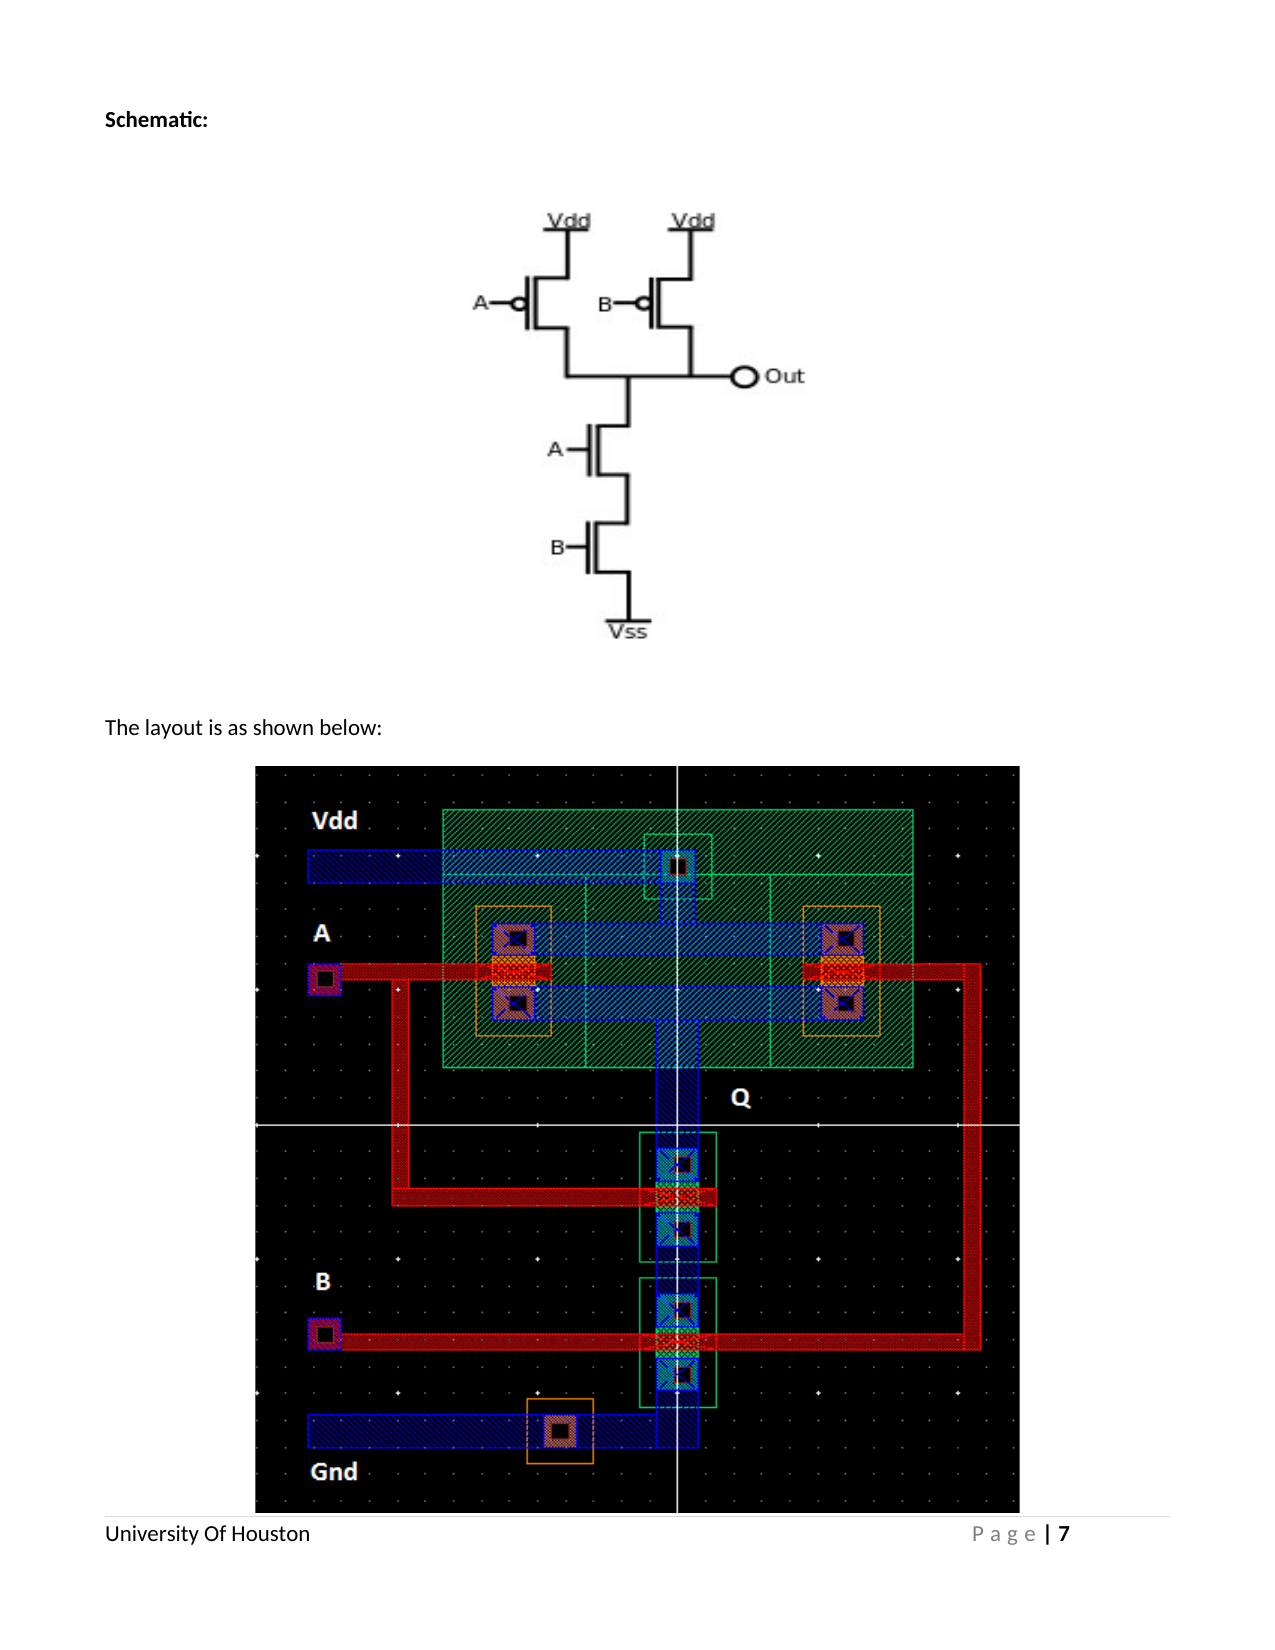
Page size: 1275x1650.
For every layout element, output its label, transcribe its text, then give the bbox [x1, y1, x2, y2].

text Schematic: [105, 105, 1170, 133]
text The layout is as shown below: [105, 713, 1170, 742]
